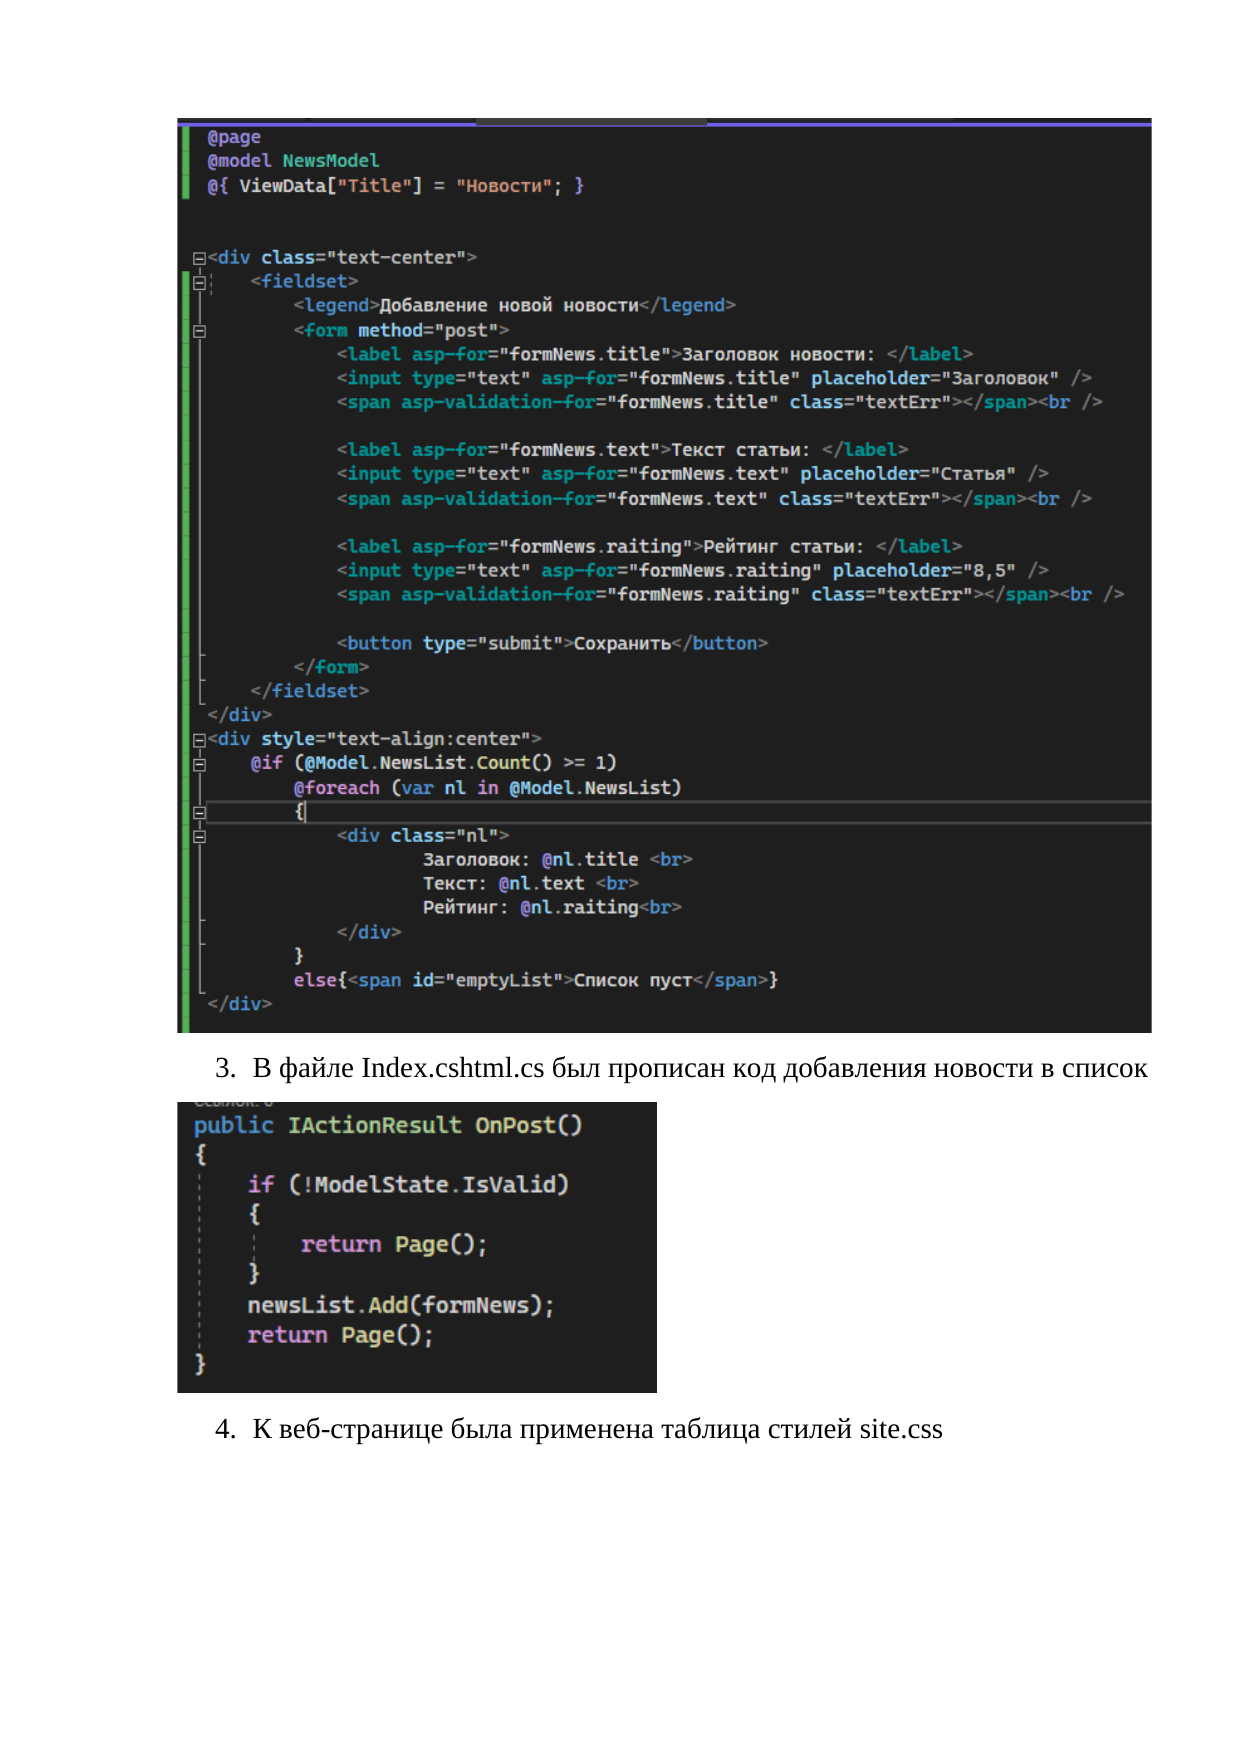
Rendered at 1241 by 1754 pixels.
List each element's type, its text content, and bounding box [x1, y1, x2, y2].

picture [177, 118, 1152, 1033]
list В файле Index.cshtml.cs был прописан код добавления новости в список [215, 1050, 1152, 1084]
list К веб-странице была применена таблица стилей site.css [215, 1411, 1152, 1444]
picture [177, 1102, 657, 1393]
